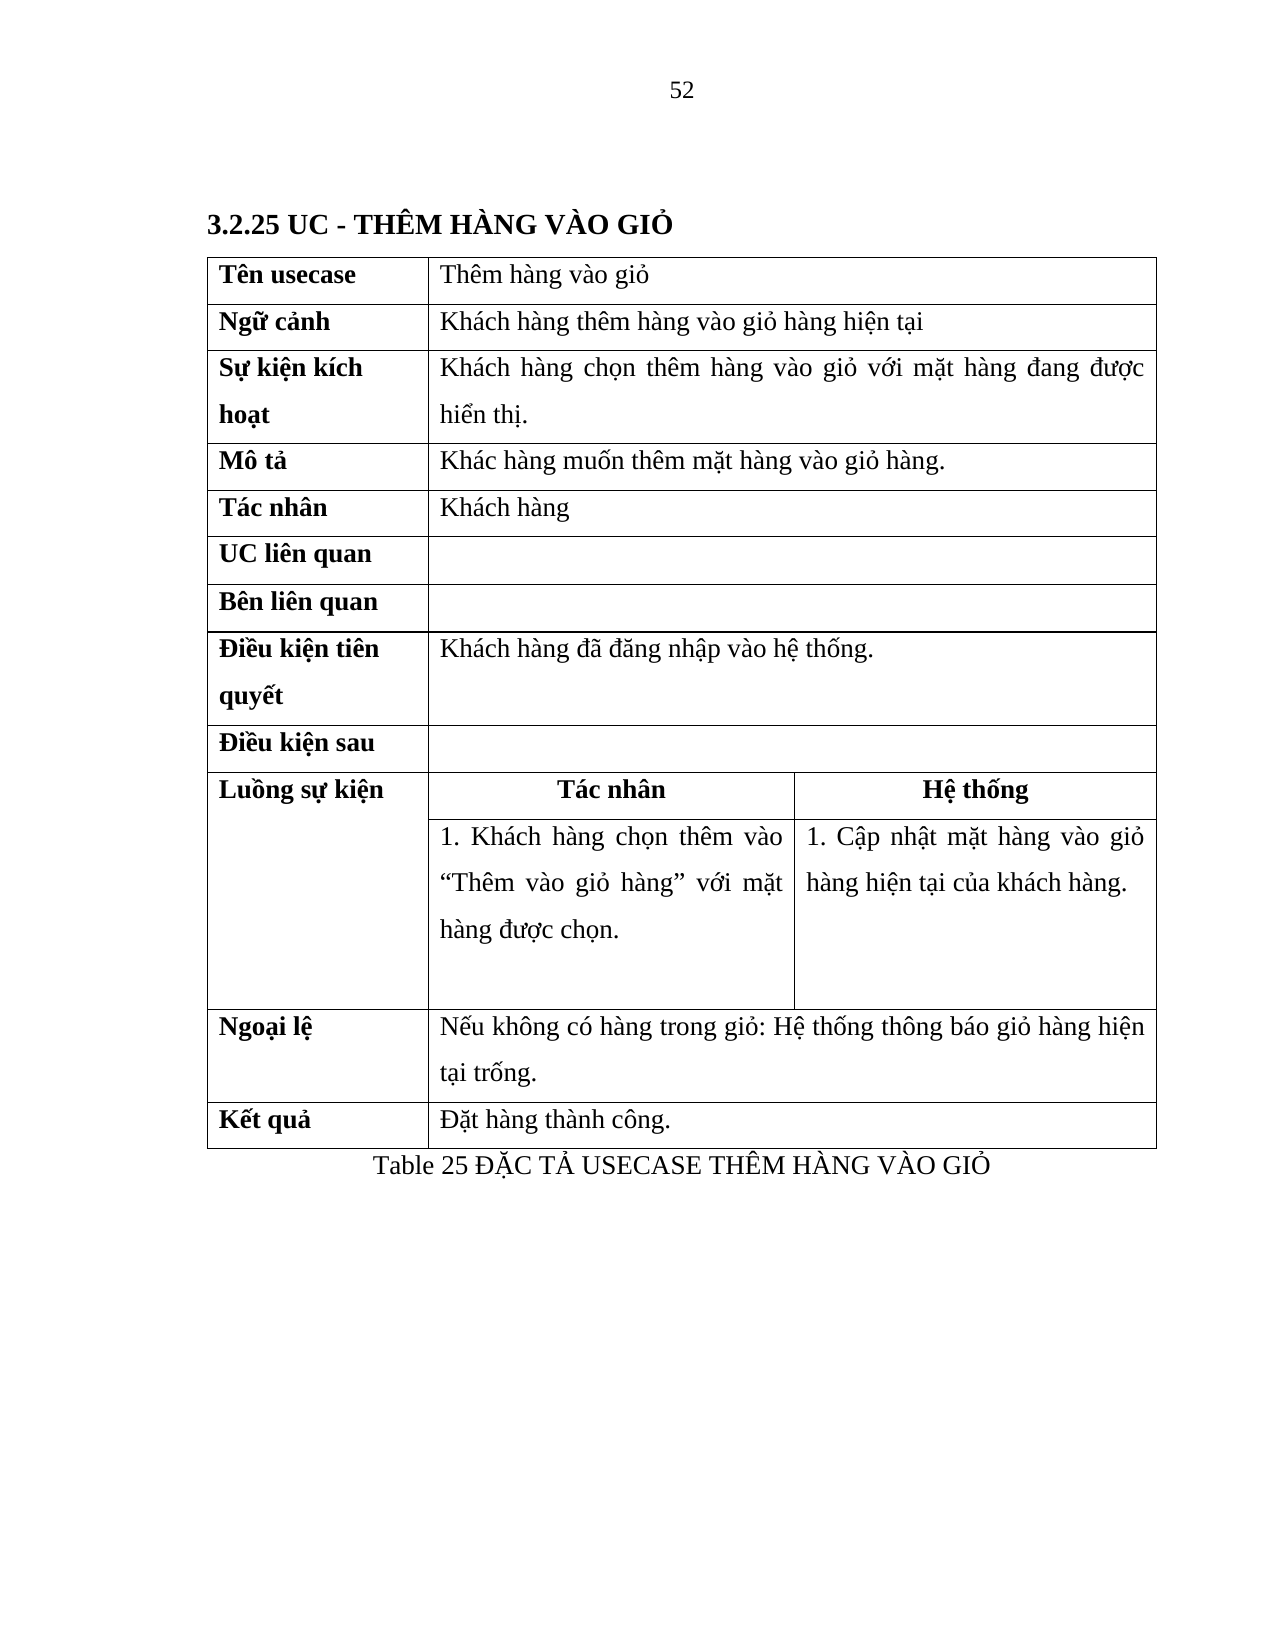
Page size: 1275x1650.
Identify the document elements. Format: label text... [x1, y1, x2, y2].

table_cell Khách hàng đã đăng nhập vào hệ thống. [429, 633, 1156, 724]
table_cell 1. Cập nhật mặt hàng vào giỏ hàng hiện tại của khách hàng. [795, 820, 1156, 1009]
table_cell UC liên quan [208, 537, 428, 584]
text 3.2.25 UC - THÊM HÀNG VÀO GIỎ [207, 207, 1157, 240]
table_header Thêm hàng vào giỏ [429, 258, 1156, 303]
text Table 25 ĐẶC TẢ USECASE THÊM HÀNG VÀO GIỎ [207, 1149, 1157, 1180]
table_cell Nếu không có hàng trong giỏ: Hệ thống thông báo giỏ hàng hiện tại trống. [429, 1010, 1156, 1102]
table_cell Sự kiện kích hoạt [208, 351, 428, 443]
table_cell [429, 726, 1156, 772]
table_cell Bên liên quan [208, 585, 428, 631]
table_cell Điều kiện sau [208, 726, 428, 772]
table_cell Kết quả [208, 1103, 428, 1148]
table_cell Đặt hàng thành công. [429, 1103, 1156, 1148]
table_cell Khách hàng chọn thêm hàng vào giỏ với mặt hàng đang được hiển thị. [429, 351, 1156, 443]
table_cell Hệ thống [795, 773, 1156, 819]
table_cell Tác nhân [429, 773, 794, 819]
table_header Tên usecase [208, 258, 428, 303]
table_cell Luồng sự kiện [208, 773, 428, 1009]
table_cell [429, 537, 1156, 584]
table_cell Mô tả [208, 444, 428, 489]
table_cell Tác nhân [208, 491, 428, 536]
table_cell 1. Khách hàng chọn thêm vào “Thêm vào giỏ hàng” với mặt hàng được chọn. [429, 820, 794, 1009]
table_cell Khách hàng thêm hàng vào giỏ hàng hiện tại [429, 305, 1156, 350]
table_cell Ngoại lệ [208, 1010, 428, 1102]
table_cell Điều kiện tiên quyết [208, 633, 428, 724]
table_cell Khách hàng [429, 491, 1156, 536]
table_cell [429, 585, 1156, 631]
table_cell Khác hàng muốn thêm mặt hàng vào giỏ hàng. [429, 444, 1156, 489]
table_cell Ngữ cảnh [208, 305, 428, 350]
